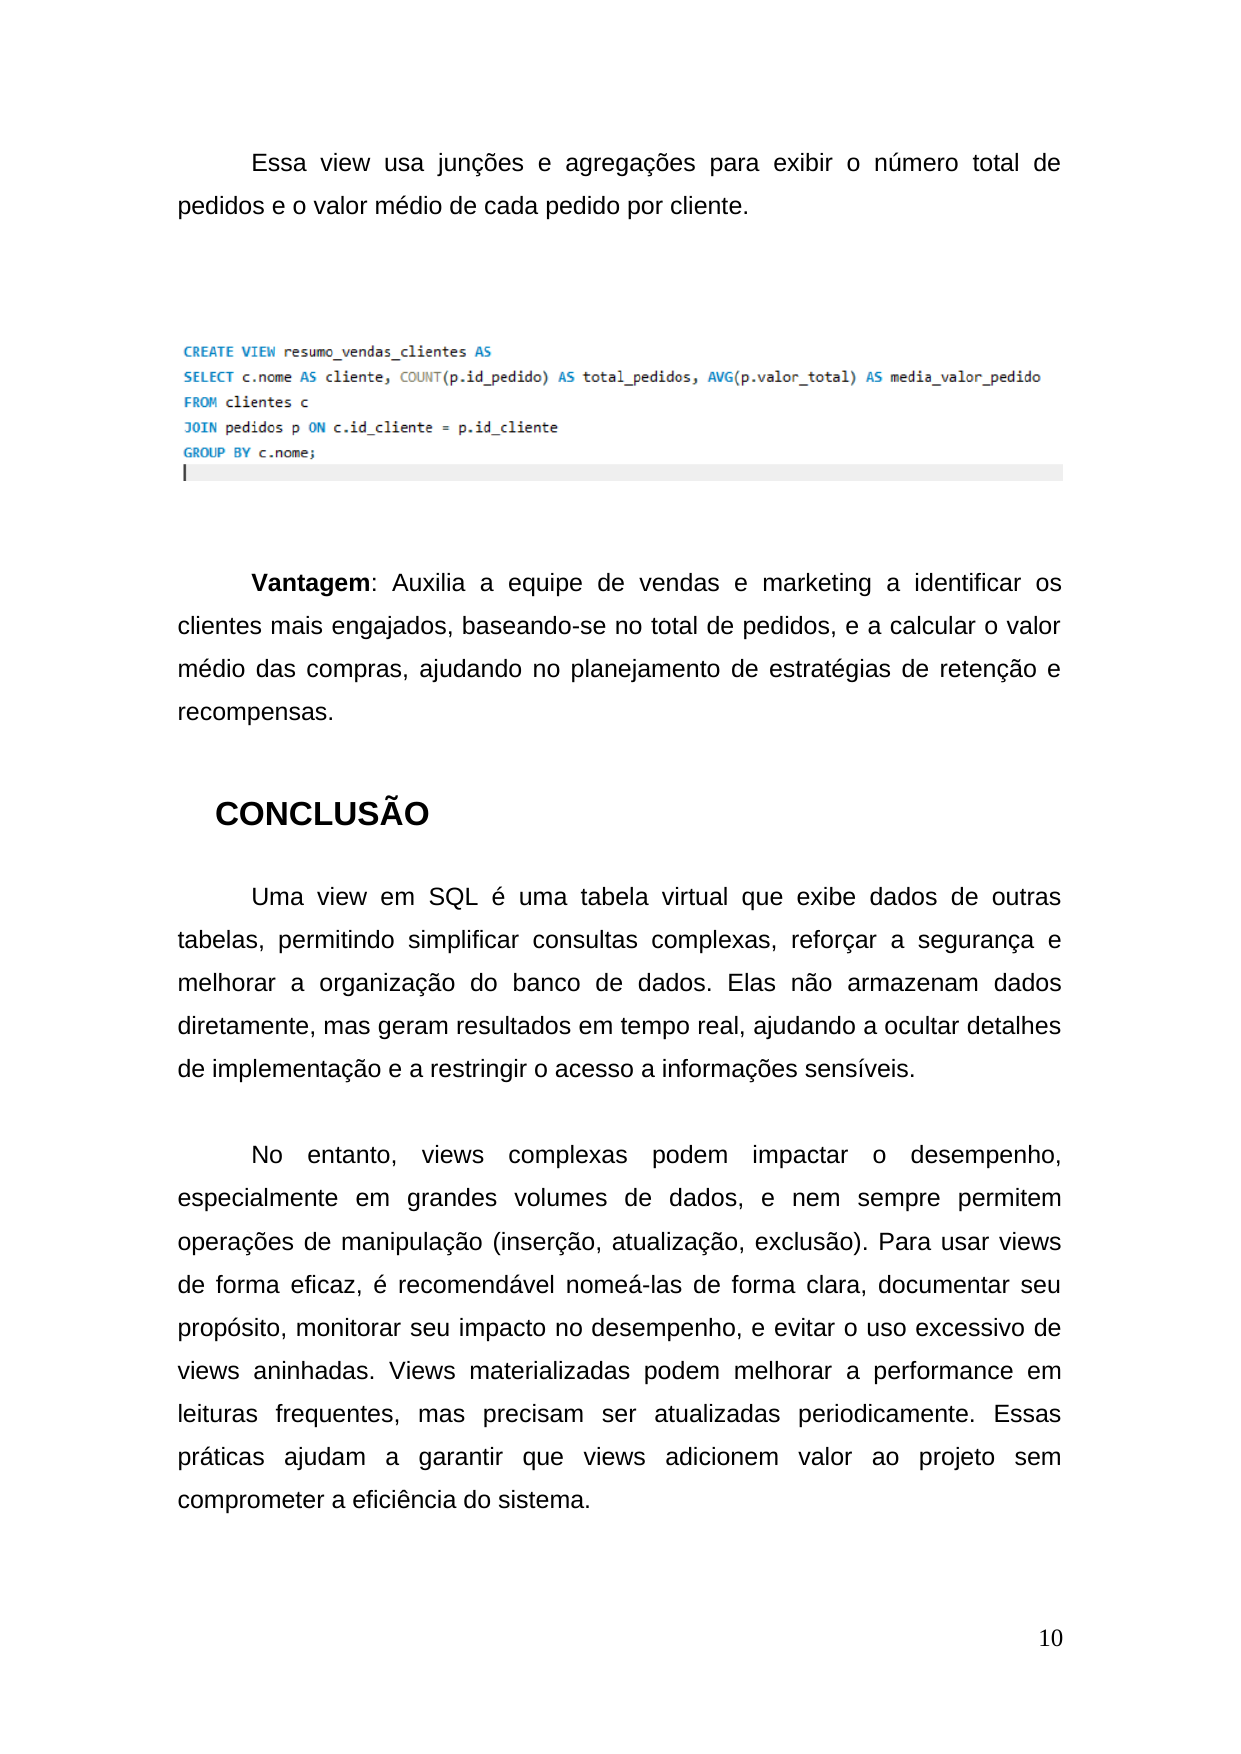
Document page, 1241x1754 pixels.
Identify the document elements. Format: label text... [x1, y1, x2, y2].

text Uma view em SQL é uma tabela virtual que exibe dados de outras tabelas, permitindo simplificar consultas complexas, reforçar a segurança e melhorar a organização do banco de dados. Elas não armazenam dados diretamente, mas geram resultados em tempo real, ajudando a ocultar detalhes de implementação e a restringir o acesso a informações sensíveis. [177, 882, 1063, 1083]
subtitle CONCLUSÃO [215, 794, 1063, 832]
text Essa view usa junções e agregações para exibir o número total de pedidos e o valor médio de cada pedido por cliente. [177, 148, 1063, 219]
text Vantagem: Auxilia a equipe de vendas e marketing a identificar os clientes mais engajados, baseando-se no total de pedidos, e a calcular o valor médio das compras, ajudando no planejamento de estratégias de retenção e recompensas. [177, 567, 1063, 726]
picture [177, 321, 1063, 481]
text No entanto, views complexas podem impactar o desempenho, especialmente em grandes volumes de dados, e nem sempre permitem operações de manipulação (inserção, atualização, exclusão). Para usar views de forma eficaz, é recomendável nomeá-las de forma clara, documentar seu propósito, monitorar seu impacto no desempenho, e evitar o uso excessivo de views aninhadas. Views materializadas podem melhorar a performance em leituras frequentes, mas precisam ser atualizadas periodicamente. Essas práticas ajudam a garantir que views adicionem valor ao projeto sem comprometer a eficiência do sistema. [177, 1140, 1063, 1514]
